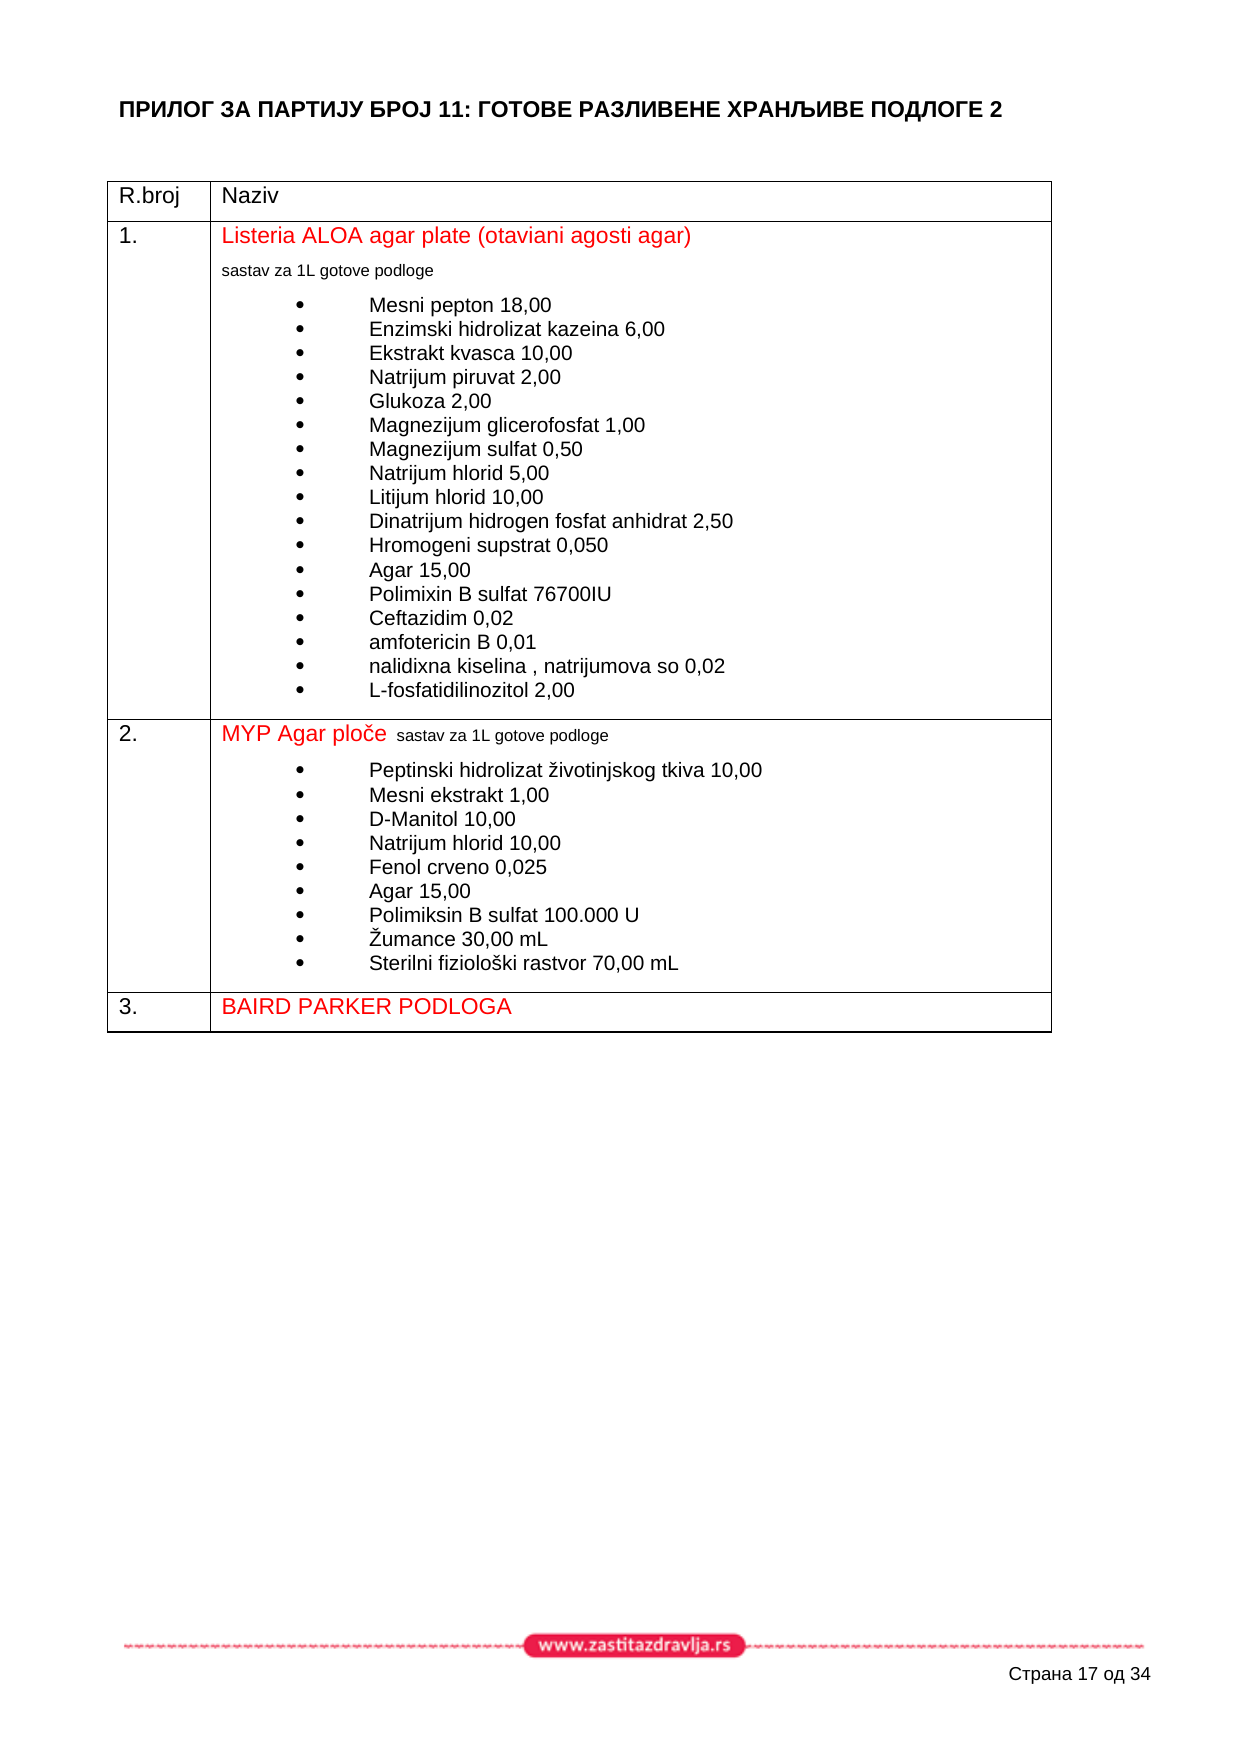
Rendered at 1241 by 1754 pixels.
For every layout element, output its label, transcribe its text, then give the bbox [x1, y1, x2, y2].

table_cell 3. [108, 993, 210, 1031]
table_cell 1. [108, 222, 210, 718]
table_cell BAIRD PARKER PODLOGA [211, 993, 1051, 1031]
table_cell MYP Agar ploče sastav za 1L gotove podloge Peptinski hidrolizat životinjskog tkiva 10,00 Mesni ekstrakt 1,00 D-Manitol 10,00 Natrijum hlorid 10,00 Fenol crveno 0,025 Agar 15,00 Polimiksin B sulfat 100.000 U Žumance 30,00 mL Sterilni fiziološki rastvor 70,00 mL [211, 720, 1051, 992]
picture [123, 1628, 1146, 1663]
text ПРИЛОГ ЗА ПАРТИЈУ БРОЈ 11: ГОТОВЕ РАЗЛИВЕНЕ ХРАНЉИВЕ ПОДЛОГЕ 2 [119, 96, 1151, 122]
table_cell 2. [108, 720, 210, 992]
table_header Naziv [211, 182, 1051, 221]
table_header R.broj [108, 182, 210, 221]
table_cell Listeria ALOA agar plate (otaviani agosti agar) sastav za 1L gotove podloge Mesni pepton 18,00 Enzimski hidrolizat kazeina 6,00 Ekstrakt kvasca 10,00 Natrijum piruvat 2,00 Glukoza 2,00 Magnezijum glicerofosfat 1,00 Magnezijum sulfat 0,50 Natrijum hlorid 5,00 Litijum hlorid 10,00 Dinatrijum hidrogen fosfat anhidrat 2,50 Hromogeni supstrat 0,050 Agar 15,00 Polimixin B sulfat 76700IU Ceftazidim 0,02 amfotericin B 0,01 nalidixna kiselina , natrijumova so 0,02 L-fosfatidilinozitol 2,00 [211, 222, 1051, 718]
